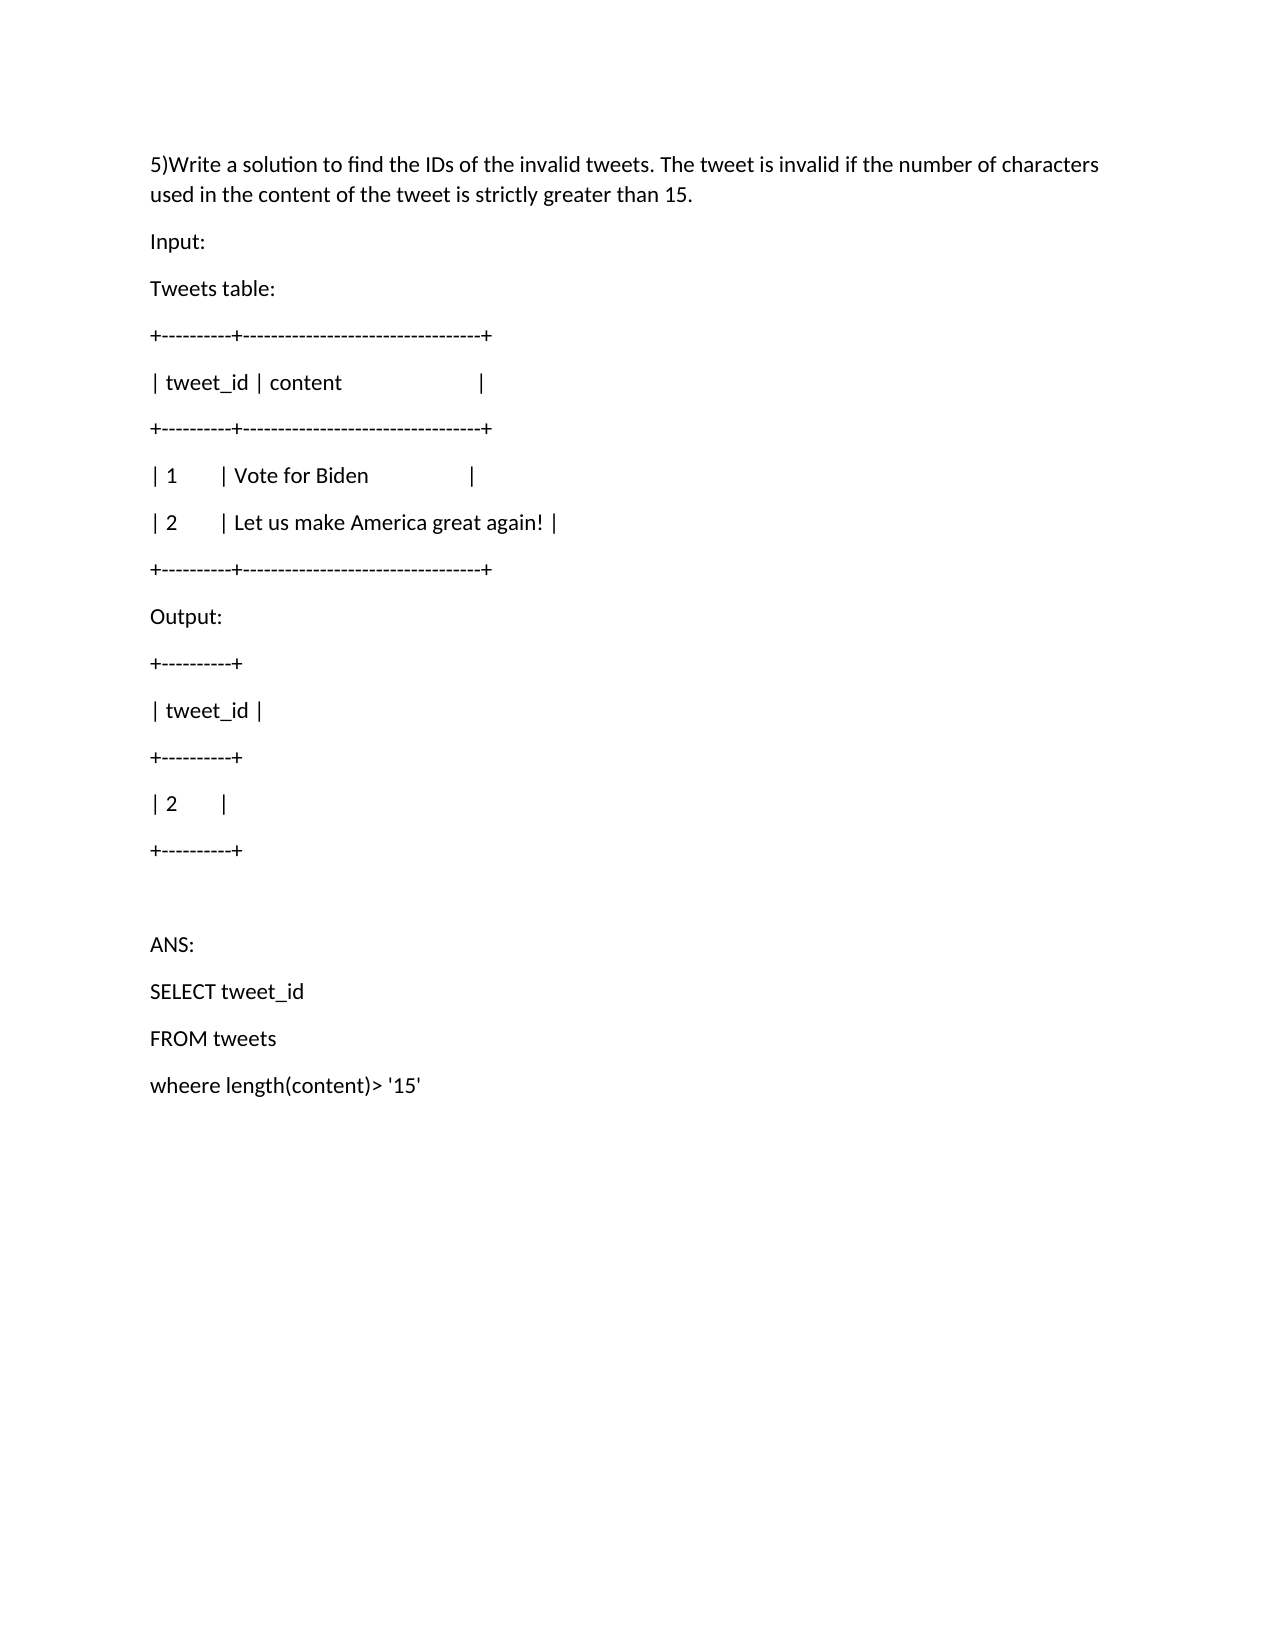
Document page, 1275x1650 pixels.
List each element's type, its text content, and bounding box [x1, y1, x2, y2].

text | tweet_id | content | [150, 368, 1125, 396]
text +----------+ [150, 649, 1125, 677]
text +----------+----------------------------------+ [150, 414, 1125, 443]
text | tweet_id | [150, 696, 1125, 724]
text +----------+ [150, 743, 1125, 771]
text | 2 | [150, 789, 1125, 818]
text +----------+----------------------------------+ [150, 555, 1125, 583]
text | 1 | Vote for Biden | [150, 461, 1125, 489]
text +----------+ [150, 836, 1125, 864]
text ANS: [150, 930, 1125, 958]
text Output: [150, 602, 1125, 630]
text +----------+----------------------------------+ [150, 321, 1125, 349]
text Tweets table: [150, 274, 1125, 302]
text FROM tweets [150, 1024, 1125, 1052]
text Input: [150, 227, 1125, 255]
text | 2 | Let us make America great again! | [150, 508, 1125, 536]
text SELECT tweet_id [150, 977, 1125, 1005]
text 5)Write a solution to find the IDs of the invalid tweets. The tweet is invalid if the number of characters used in the content of the tweet is strictly greater than 15. [150, 150, 1125, 208]
text wheere length(content)> '15' [150, 1071, 1125, 1099]
